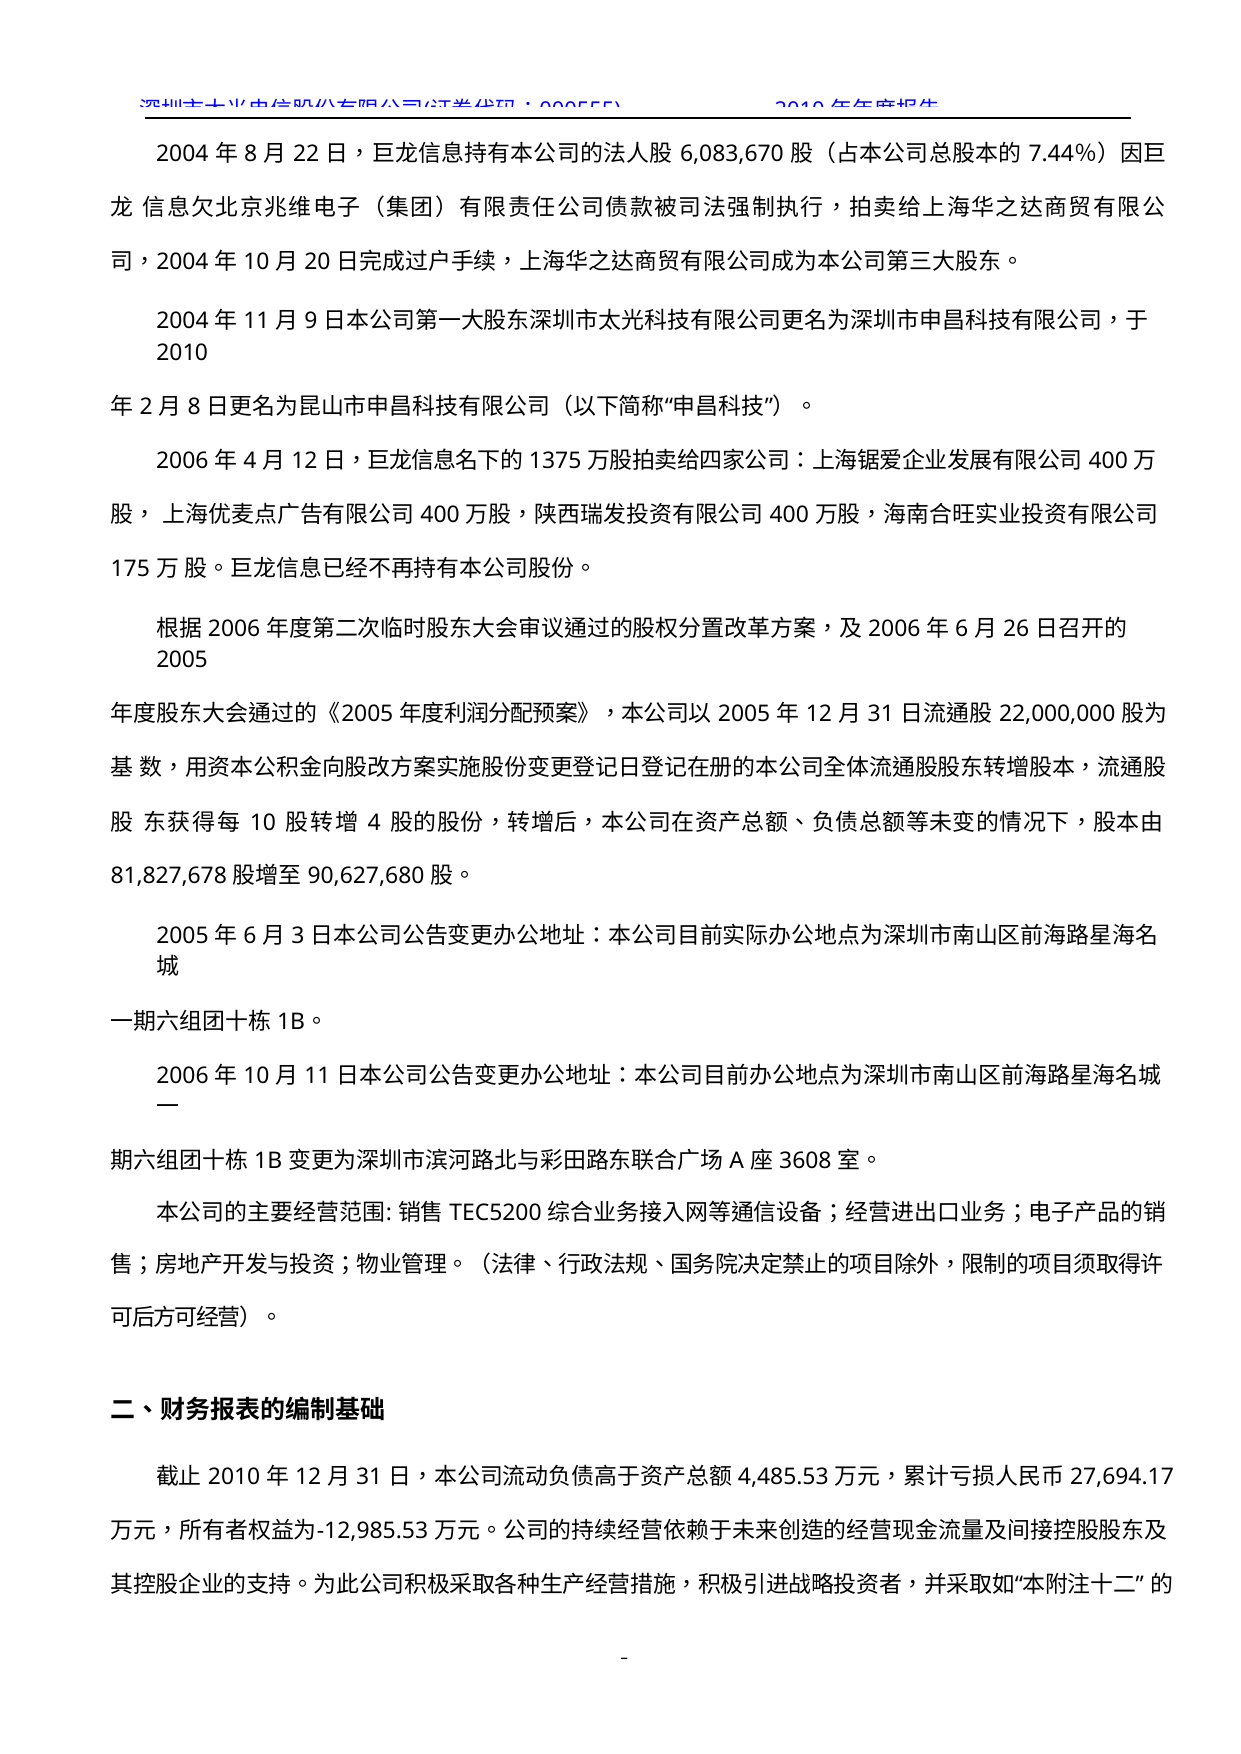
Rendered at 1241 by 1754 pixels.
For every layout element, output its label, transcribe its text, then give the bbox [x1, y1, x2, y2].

text 期六组团十栋 1B 变更为深圳市滨河路北与彩田路东联合广场 A 座 3608 室。 [110, 1144, 1190, 1176]
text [110, 1460, 1179, 1599]
text 2004 年 8 月 22 日，巨龙信息持有本公司的法人股 6,083,670 股（占本公司总股本的 7.44％）因巨龙 信息欠北京兆维电子（集团）有限责任公司债款被司法强制执行，拍卖给上海华之达商贸有限公司，2004 年 10 月 20 日完成过户手续，上海华之达商贸有限公司成为本公司第三大股东。 [110, 137, 1167, 277]
text 一期六组团十栋 1B。 [110, 1005, 1190, 1036]
text 根据 2006 年度第二次临时股东大会审议通过的股权分置改革方案，及 2006 年 6 月 26 日召开的 2005 [156, 612, 1180, 674]
text 2006 年 10 月 11 日本公司公告变更办公地址：本公司目前办公地点为深圳市南山区前海路星海名城一 [156, 1059, 1180, 1121]
text 年度股东大会通过的《2005 年度利润分配预案》，本公司以 2005 年 12 月 31 日流通股 22,000,000 股为基 数，用资本公积金向股改方案实施股份变更登记日登记在册的本公司全体流通股股东转增股本，流通股股 东获得每 10 股转增 4 股的股份，转增后，本公司在资产总额、负债总额等未变的情况下，股本由 81,827,678 股增至 90,627,680 股。 [110, 697, 1168, 891]
text 2005 年 6 月 3 日本公司公告变更办公地址：本公司目前实际办公地点为深圳市南山区前海路星海名城 [156, 919, 1180, 981]
subtitle 二、财务报表的编制基础 [110, 1392, 1190, 1426]
text 年 2 月 8 日更名为昆山市申昌科技有限公司（以下简称“申昌科技”）。 [110, 390, 1190, 421]
text 本公司的主要经营范围: 销售 TEC5200 综合业务接入网等通信设备；经营进出口业务；电子产品的销 售；房地产开发与投资；物业管理。（法律、行政法规、国务院决定禁止的项目除外，限制的项目须取得许 可后方可经营）。 [110, 1176, 1168, 1332]
text 2006 年 4 月 12 日，巨龙信息名下的 1375 万股拍卖给四家公司：上海锯爱企业发展有限公司 400 万股， 上海优麦点广告有限公司 400 万股，陕西瑞发投资有限公司 400 万股，海南合旺实业投资有限公司 175 万 股。巨龙信息已经不再持有本公司股份。 [110, 444, 1180, 583]
text 2004 年 11 月 9 日本公司第一大股东深圳市太光科技有限公司更名为深圳市申昌科技有限公司，于 2010 [156, 304, 1180, 367]
